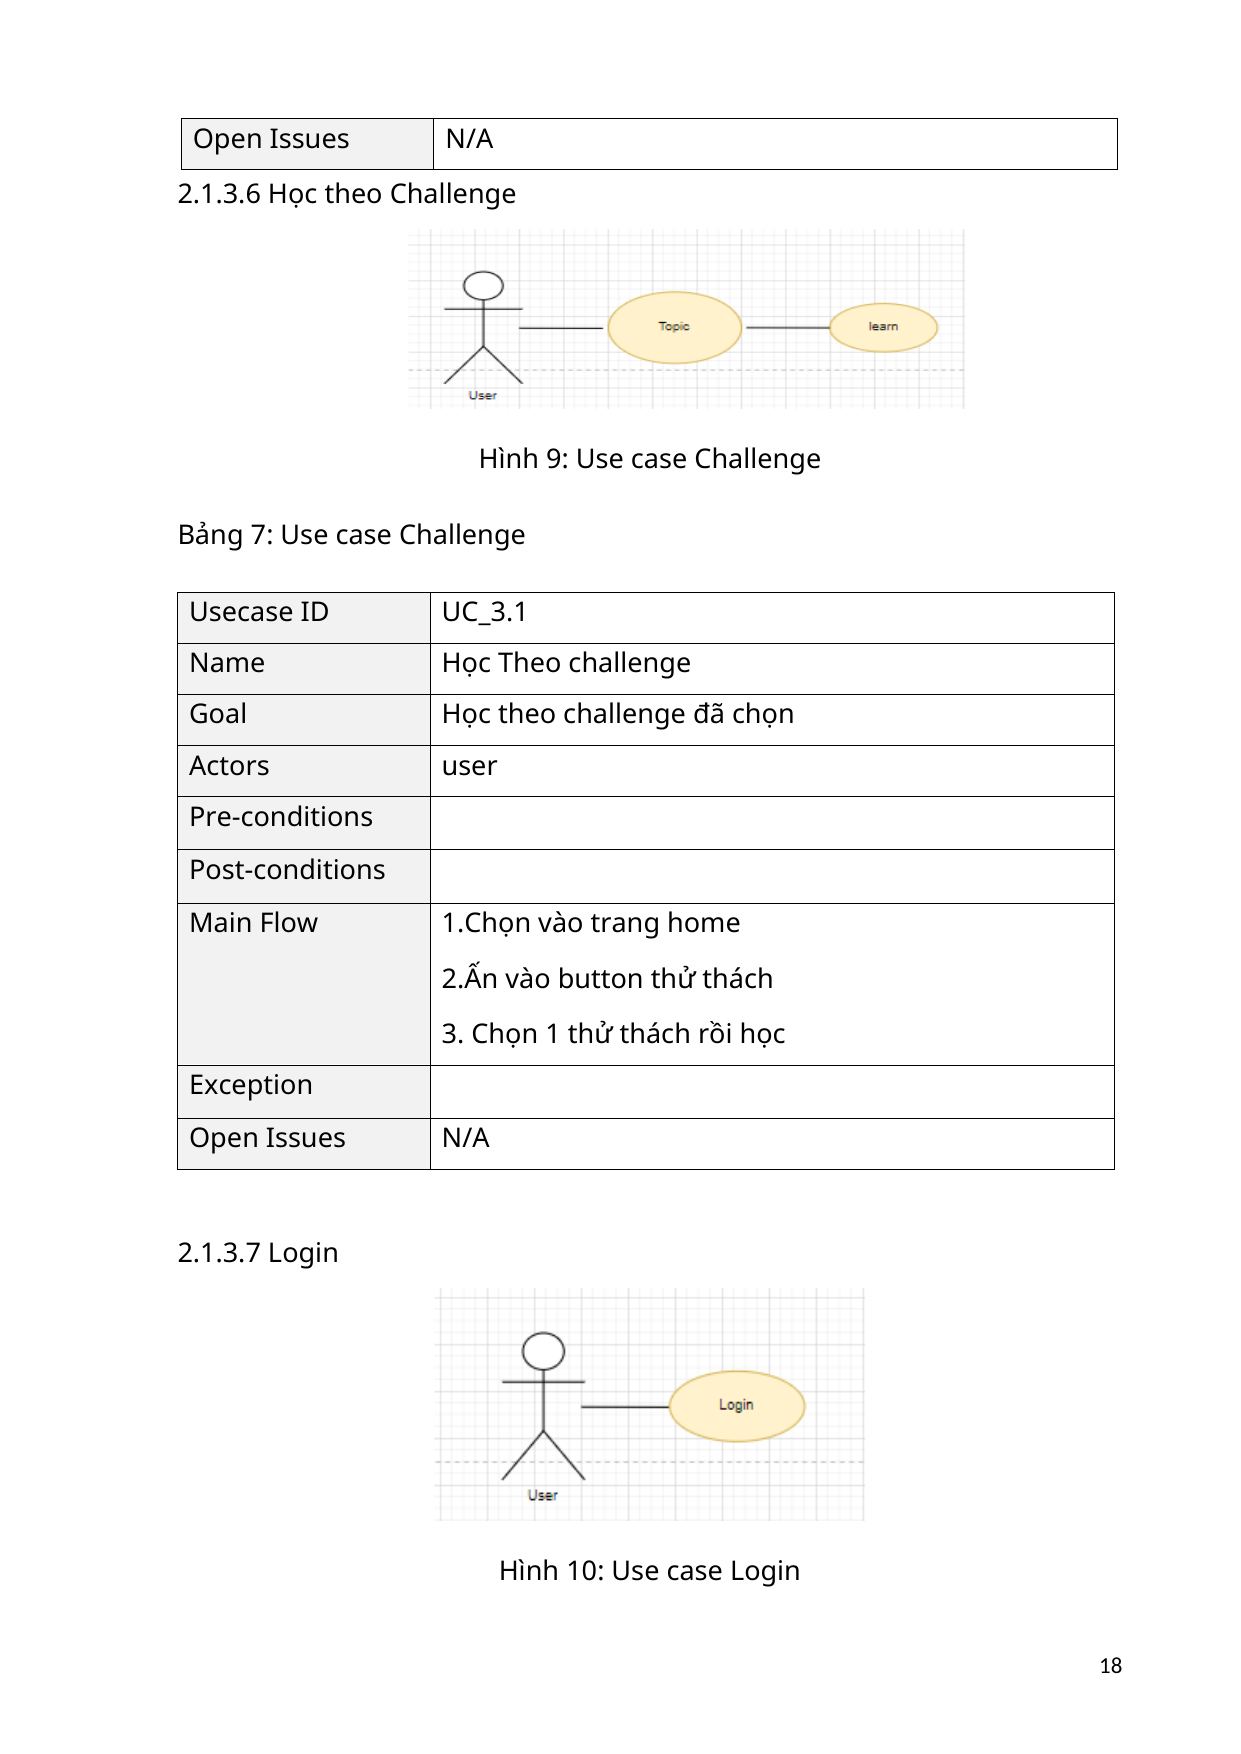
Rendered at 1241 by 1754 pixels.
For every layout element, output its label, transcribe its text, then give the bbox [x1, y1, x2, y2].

table_cell Post-conditions [178, 850, 430, 903]
table_cell Goal [178, 695, 430, 745]
table_header Usecase ID [178, 593, 430, 643]
text Bảng 7: Use case Challenge [177, 516, 1122, 552]
table_cell Name [178, 644, 430, 694]
table_cell N/A [434, 119, 1117, 169]
table_cell user [431, 746, 1114, 796]
picture [408, 229, 966, 409]
table_cell [431, 1066, 1114, 1118]
table_cell N/A [431, 1119, 1114, 1169]
picture [434, 1288, 865, 1521]
table_cell Open Issues [182, 119, 433, 169]
table_cell Pre-conditions [178, 797, 430, 849]
text Hình 9: Use case Challenge [177, 439, 1122, 476]
table_cell Học Theo challenge [431, 644, 1114, 694]
table_cell Exception [178, 1066, 430, 1118]
subtitle 2.1.3.7 Login [177, 1234, 1122, 1271]
table_cell Main Flow [178, 904, 430, 1064]
subtitle 2.1.3.6 Học theo Challenge [177, 174, 1122, 211]
table_header UC_3.1 [431, 593, 1114, 643]
table_cell [431, 797, 1114, 849]
text Hình 10: Use case Login [177, 1552, 1122, 1588]
table_cell Học theo challenge đã chọn [431, 695, 1114, 745]
table_cell 1.Chọn vào trang home 2.Ấn vào button thử thách 3. Chọn 1 thử thách rồi học [431, 904, 1114, 1064]
table_cell Open Issues [178, 1119, 430, 1169]
table_cell Actors [178, 746, 430, 796]
table_cell [431, 850, 1114, 903]
